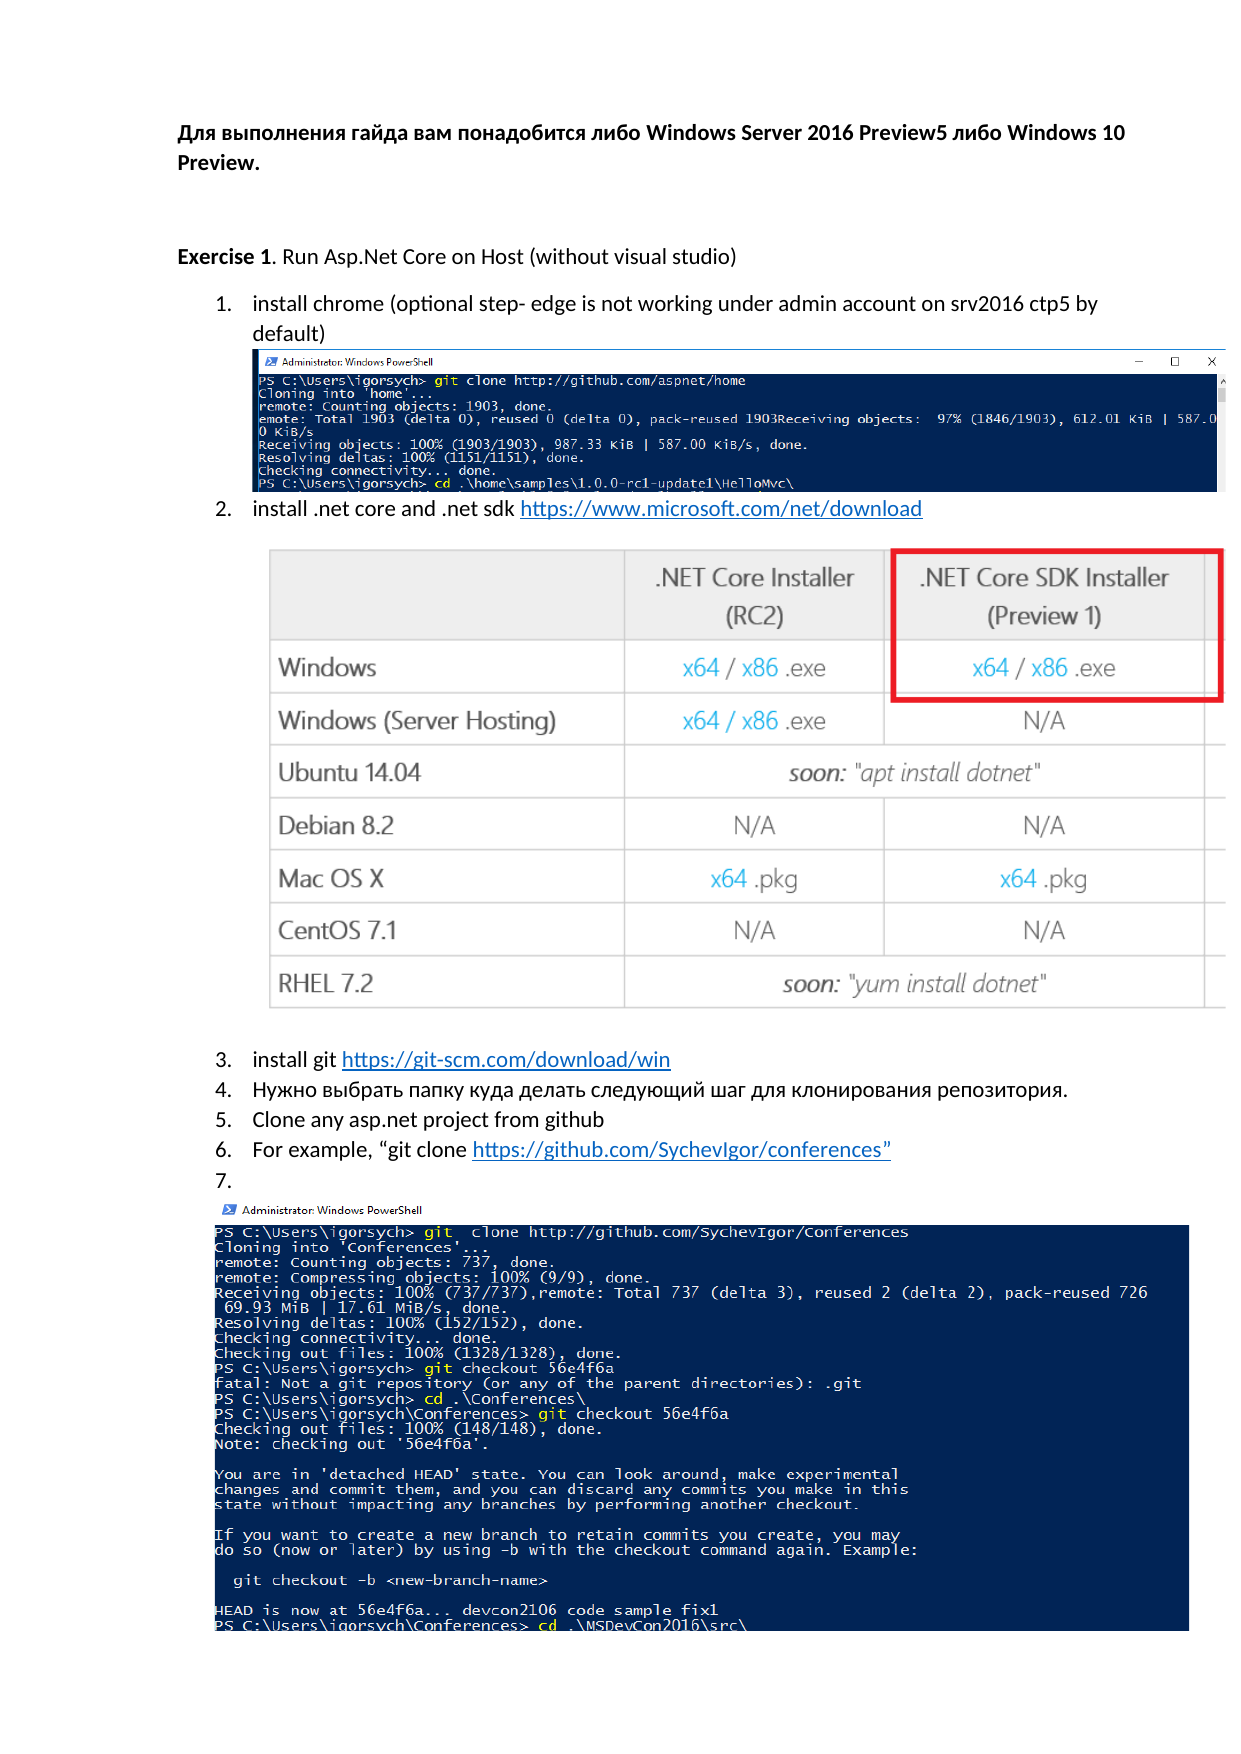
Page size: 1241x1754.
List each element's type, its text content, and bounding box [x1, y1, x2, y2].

picture [252, 349, 1226, 492]
list Нужно выбрать папку куда делать следующий шаг для клонирования репозитория. [215, 1075, 1152, 1103]
picture [214, 1196, 1190, 1631]
list install chrome (optional step- edge is not working under admin account on srv2016 ctp5 by default) [215, 289, 1152, 347]
list For example, “git clone https://github.com/SychevIgor/conferences” [215, 1136, 1152, 1163]
text Exercise 1. Run Asp.Net Core on Host (without visual studio) [177, 242, 1152, 270]
text Для выполнения гайда вам понадобится либо Windows Server 2016 Preview5 либо Windows 10 Preview. [177, 118, 1152, 176]
list install git https://git-scm.com/download/win [215, 1045, 1152, 1073]
list Clone any asp.net project from github [215, 1105, 1152, 1133]
picture [252, 523, 1226, 1043]
